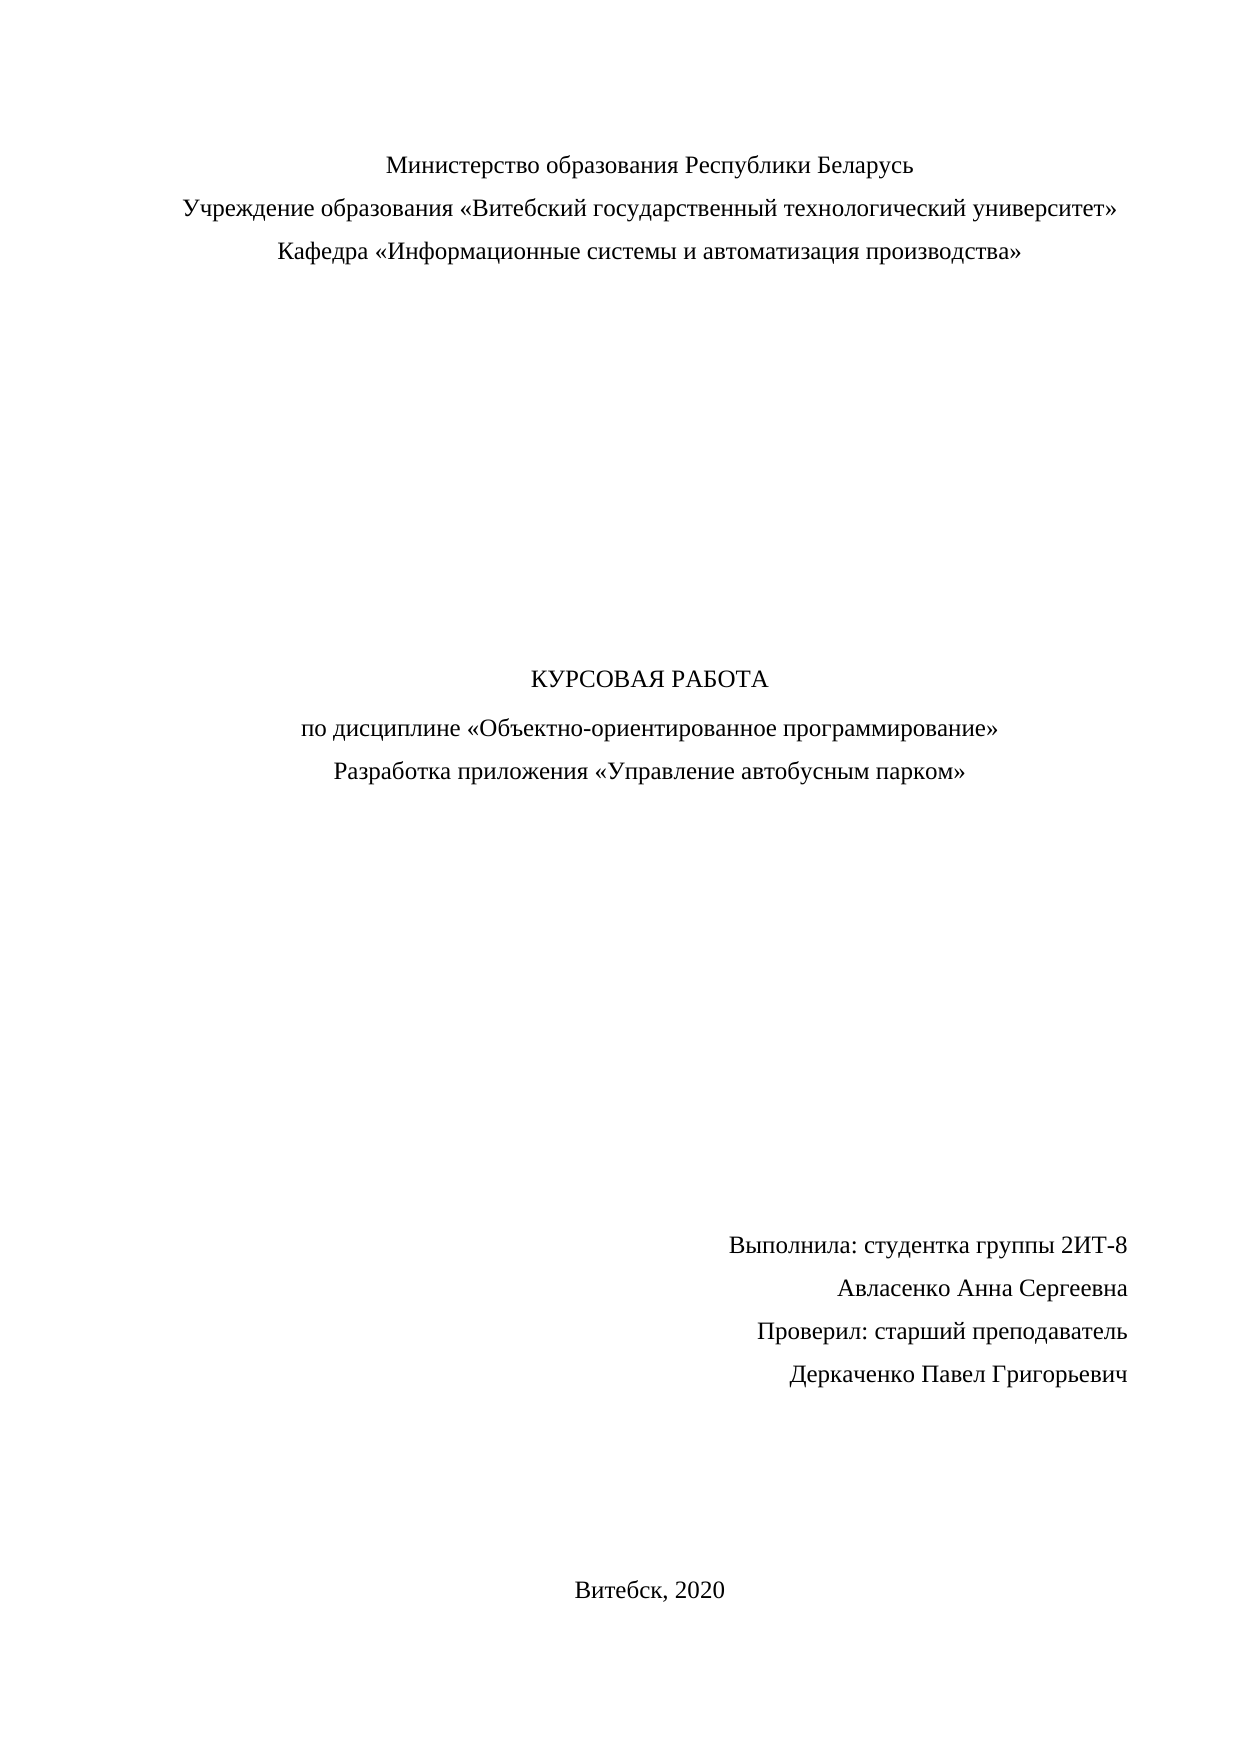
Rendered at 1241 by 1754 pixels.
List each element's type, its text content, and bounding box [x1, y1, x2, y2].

text Проверил: старший преподаватель [127, 1316, 1128, 1345]
text КУРСОВАЯ РАБОТА [127, 667, 1128, 692]
text по дисциплине «Объектно-ориентированное программирование» [127, 713, 1128, 741]
text Авласенко Анна Сергеевна [127, 1273, 1128, 1302]
text Учреждение образования «Витебский государственный технологический университет» [127, 193, 1128, 222]
text Разработка приложения «Управление автобусным парком» [127, 756, 1128, 784]
text Кафедра «Информационные системы и автоматизация производства» [127, 236, 1128, 265]
text Выполнила: студентка группы 2ИТ-8 [127, 1230, 1128, 1259]
text Министерство образования Республики Беларусь [127, 150, 1128, 179]
text Витебск, 2020 [127, 1575, 1128, 1604]
text Деркаченко Павел Григорьевич [127, 1359, 1128, 1388]
